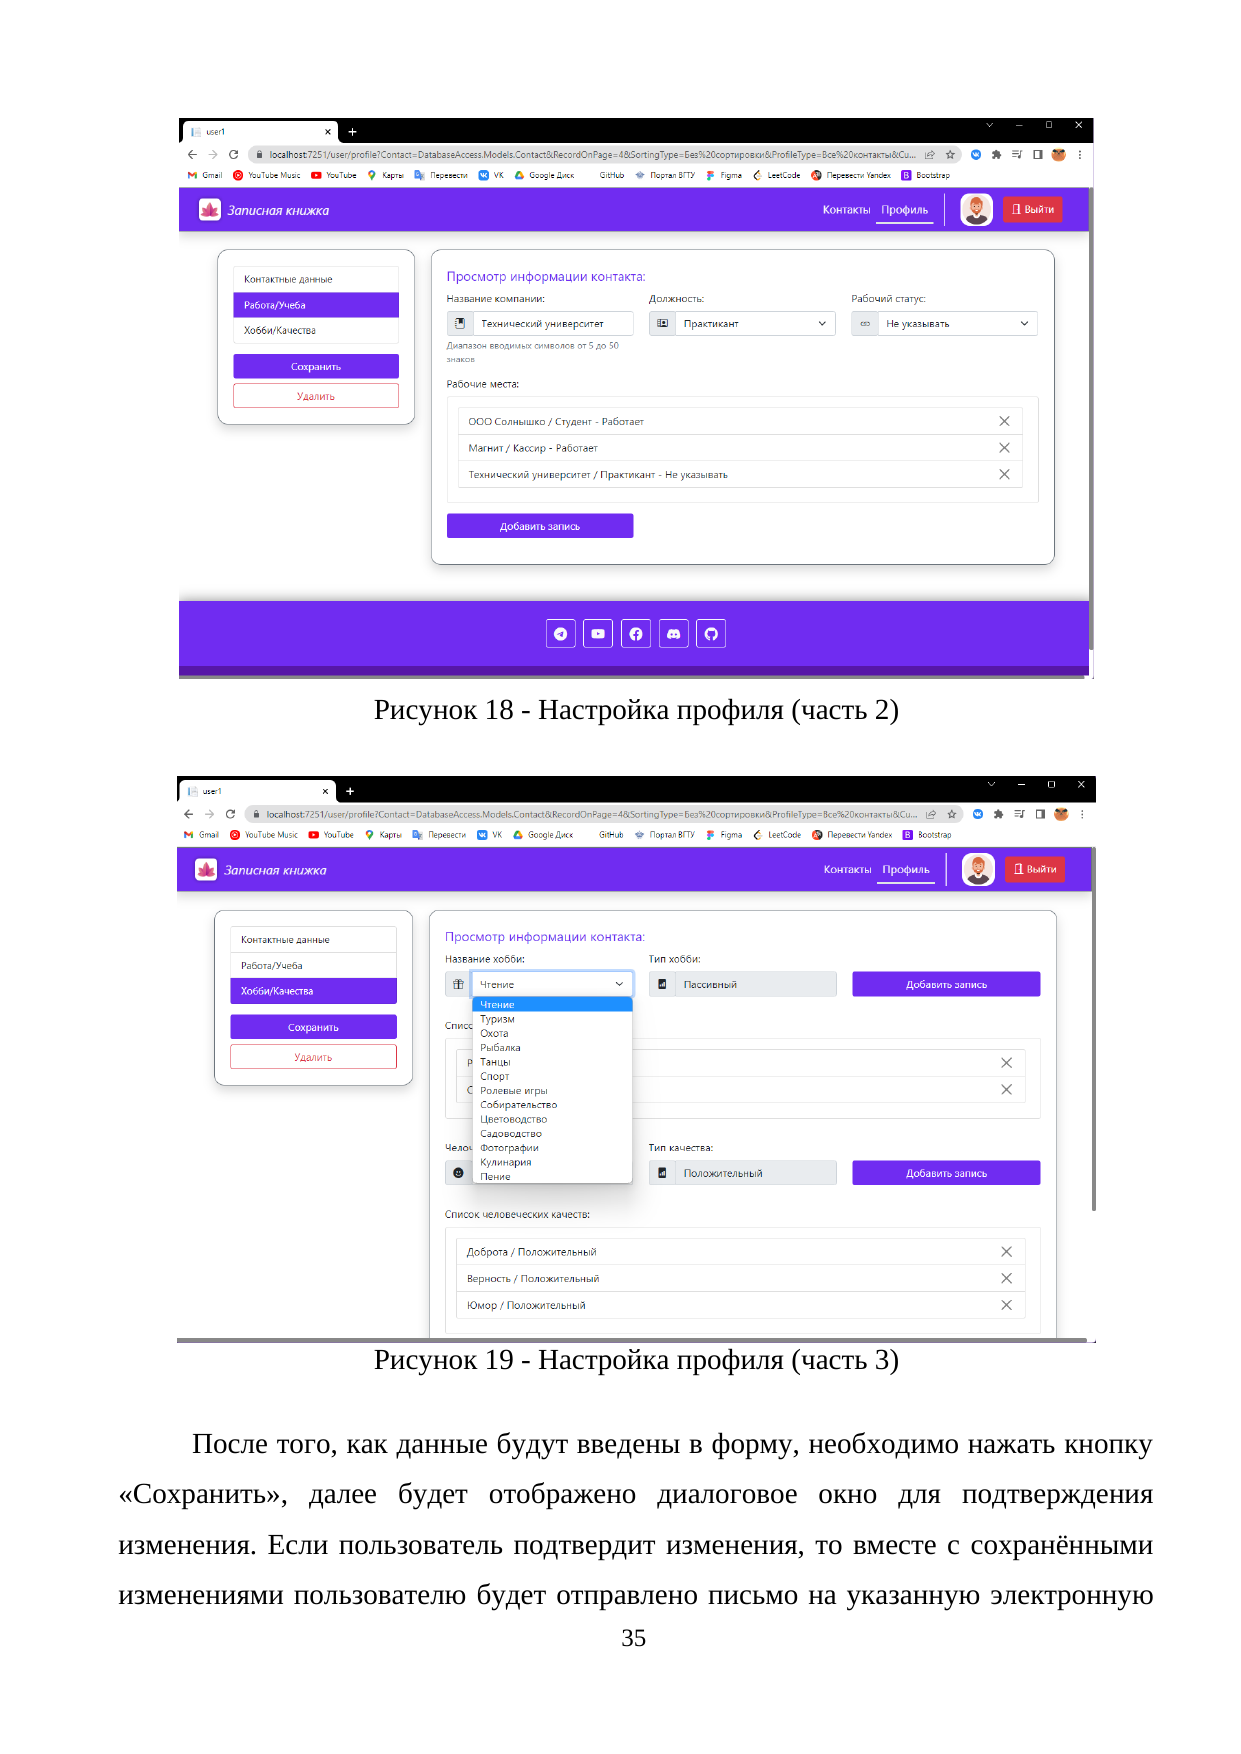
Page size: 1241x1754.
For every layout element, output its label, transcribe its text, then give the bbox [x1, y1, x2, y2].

picture [179, 118, 1094, 679]
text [118, 1426, 1154, 1611]
picture [177, 776, 1096, 1343]
text Рисунок 18 - Настройка профиля (часть 2) [118, 692, 1154, 726]
text Рисунок 19 - Настройка профиля (часть 3) [118, 1342, 1154, 1376]
